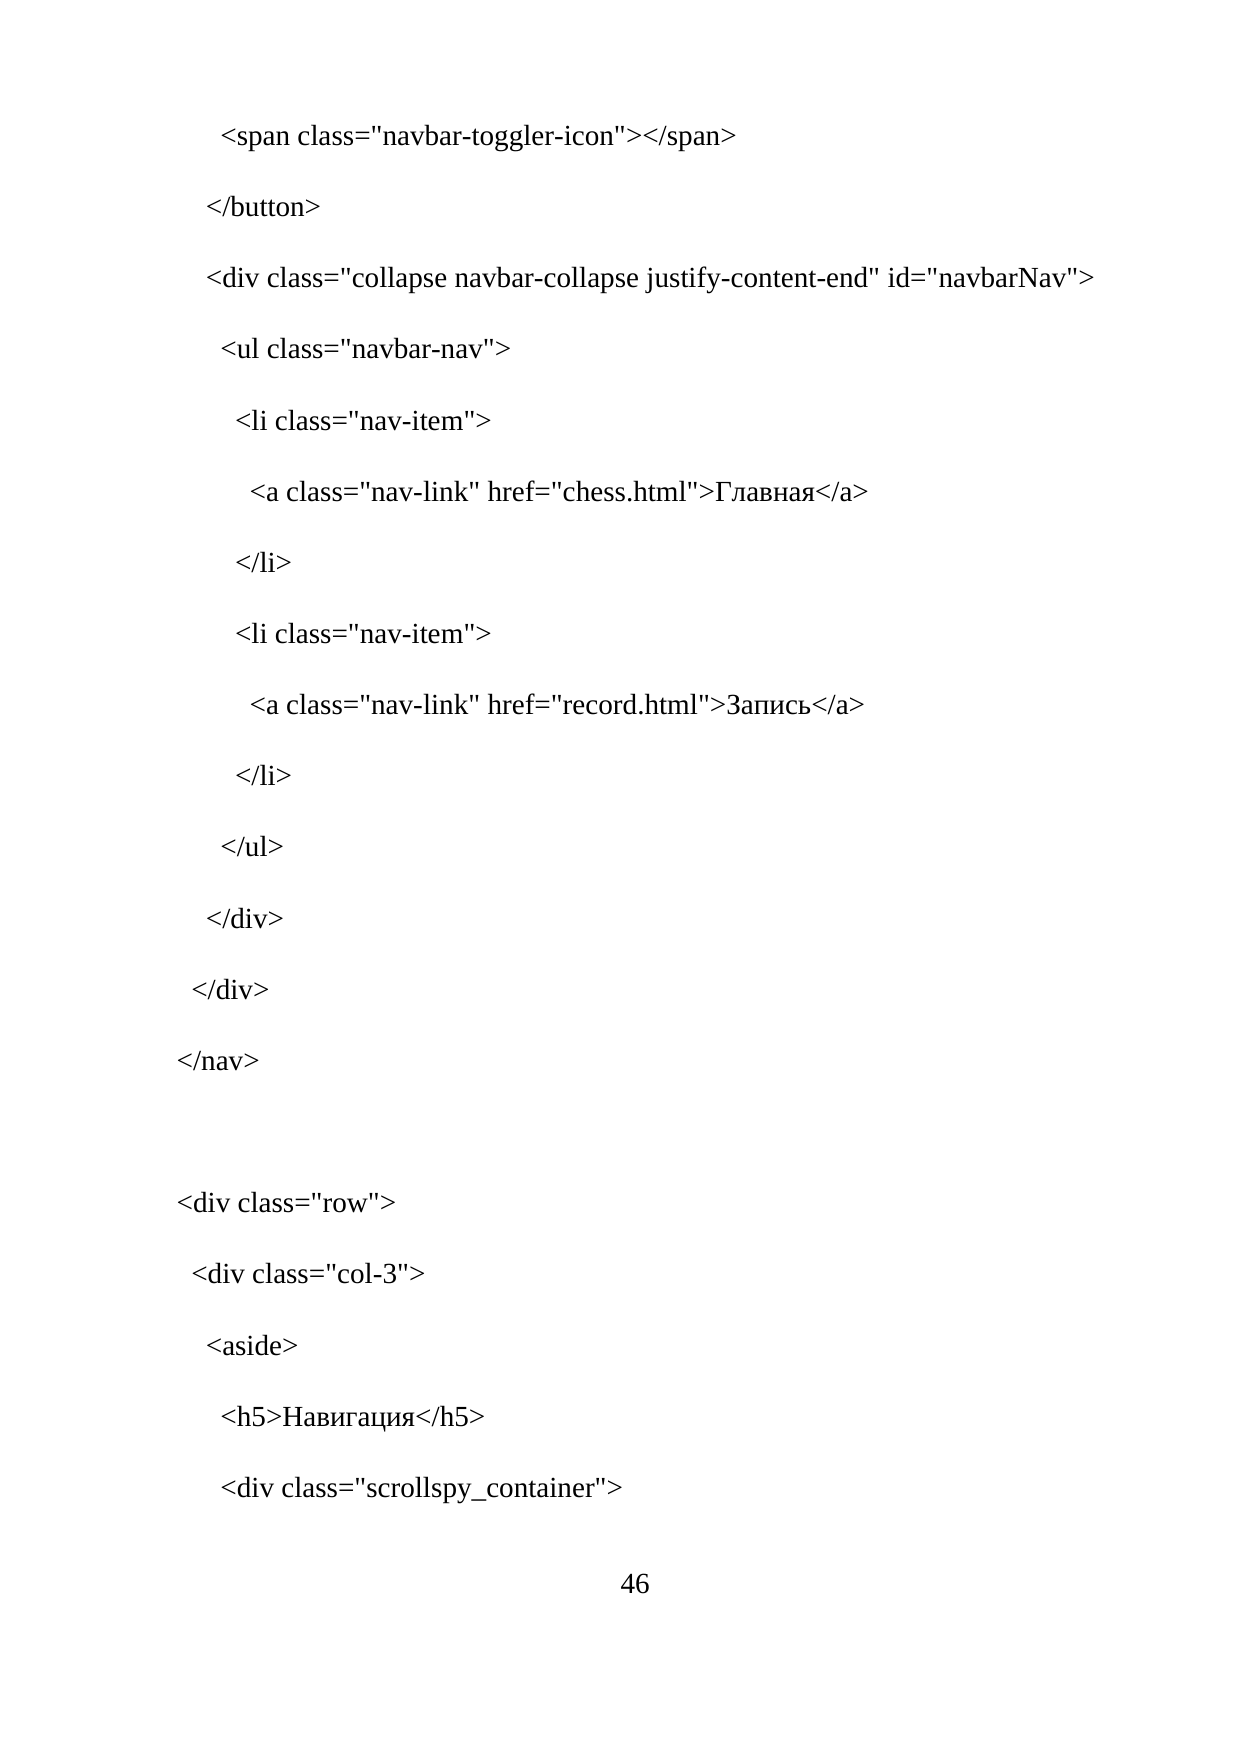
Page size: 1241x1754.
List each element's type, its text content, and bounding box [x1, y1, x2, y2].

text <aside> [118, 1328, 1152, 1361]
text <ul class="navbar-nav"> [118, 332, 1152, 365]
text </ul> [118, 829, 1152, 863]
text <span class="navbar-toggler-icon"></span> [118, 118, 1152, 152]
text </div> [118, 901, 1152, 934]
text <div class="scrollspy_container"> [118, 1470, 1152, 1503]
text <a class="nav-link" href="record.html">Запись</a> [118, 687, 1152, 721]
text </nav> [118, 1043, 1152, 1077]
text <li class="nav-item"> [118, 616, 1152, 650]
text </li> [118, 545, 1152, 578]
text <h5>Навигация</h5> [118, 1399, 1152, 1432]
text <li class="nav-item"> [118, 403, 1152, 436]
text <div class="row"> [118, 1185, 1152, 1219]
text <div class="col-3"> [118, 1256, 1152, 1290]
text </div> [118, 972, 1152, 1005]
text </button> [118, 189, 1152, 223]
text <a class="nav-link" href="chess.html">Главная</a> [118, 474, 1152, 507]
text </li> [118, 758, 1152, 792]
text <div class="collapse navbar-collapse justify-content-end" id="navbarNav"> [118, 260, 1152, 294]
